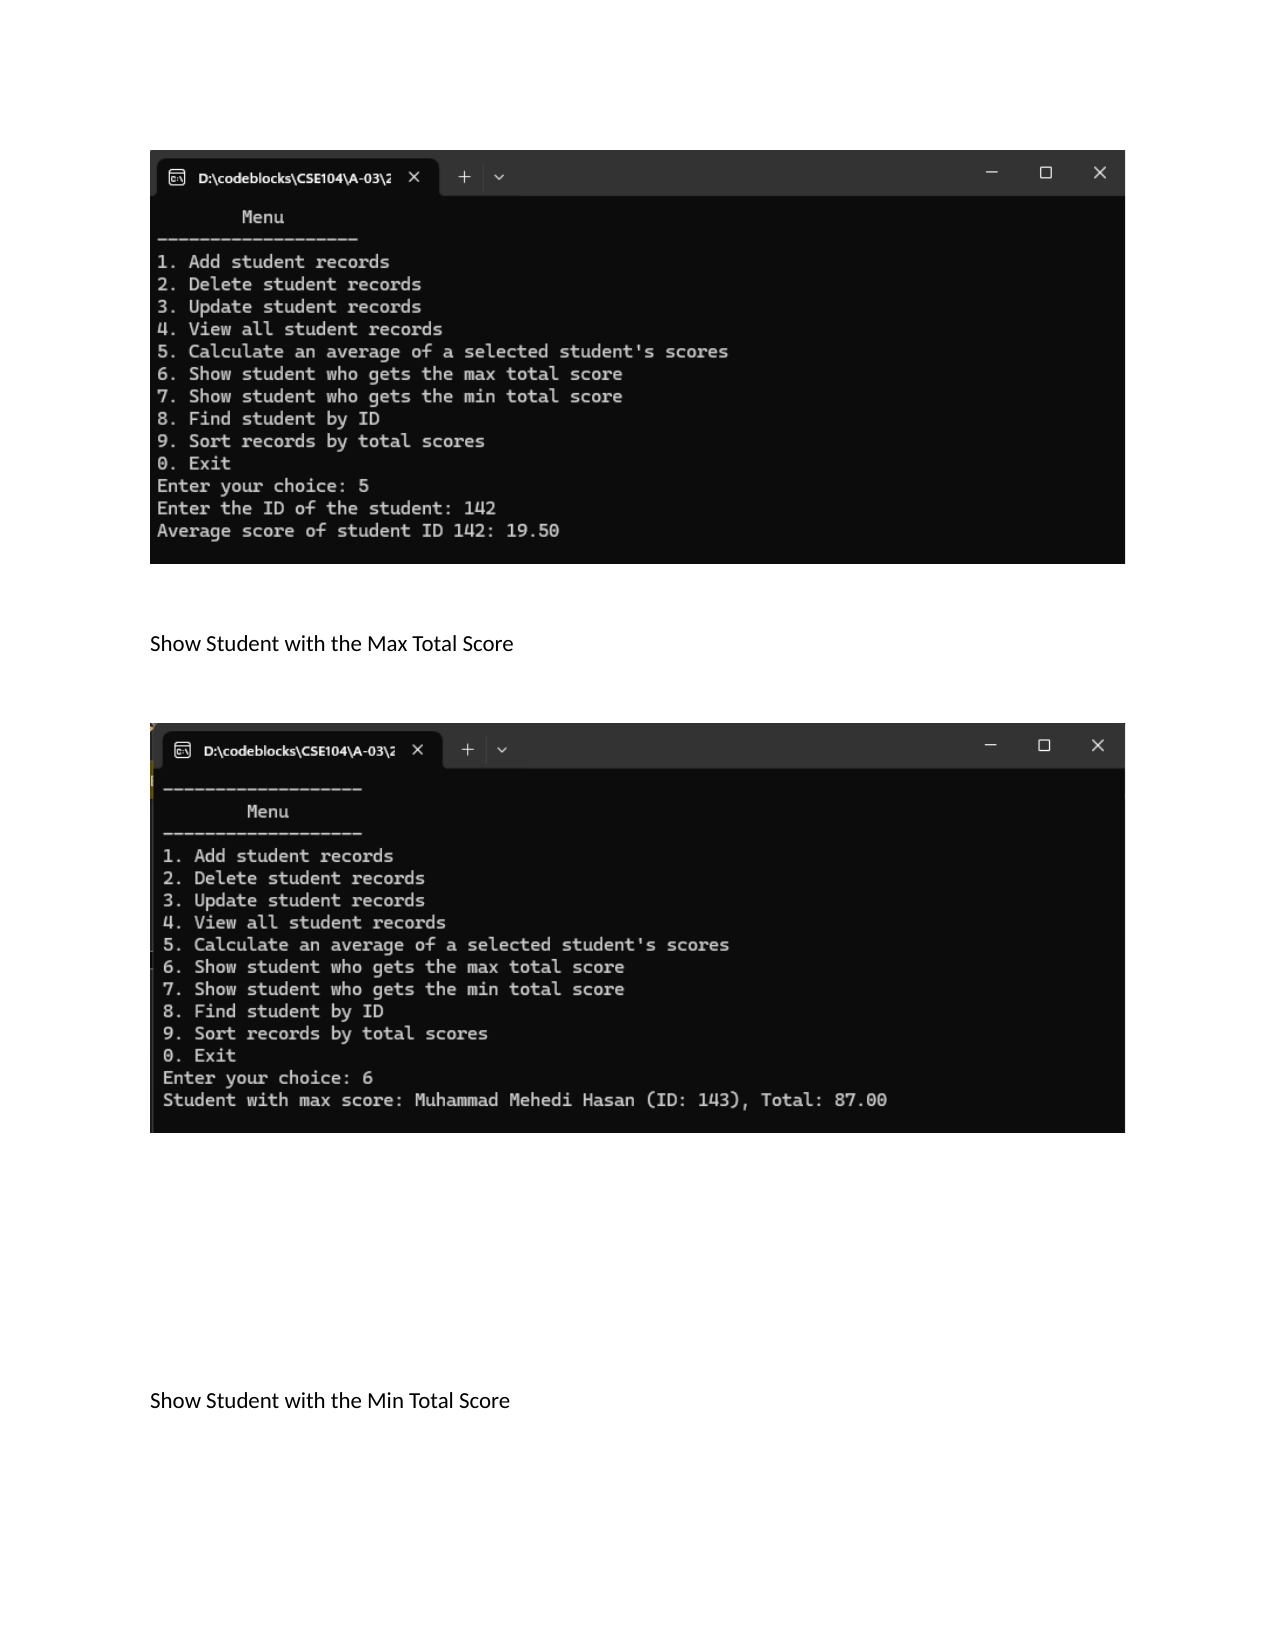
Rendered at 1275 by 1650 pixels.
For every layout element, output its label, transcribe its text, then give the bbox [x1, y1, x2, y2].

text Show Student with the Min Total Score [150, 1386, 1125, 1414]
text Show Student with the Max Total Score [150, 629, 1125, 657]
picture [150, 150, 1125, 564]
picture [150, 723, 1125, 1133]
